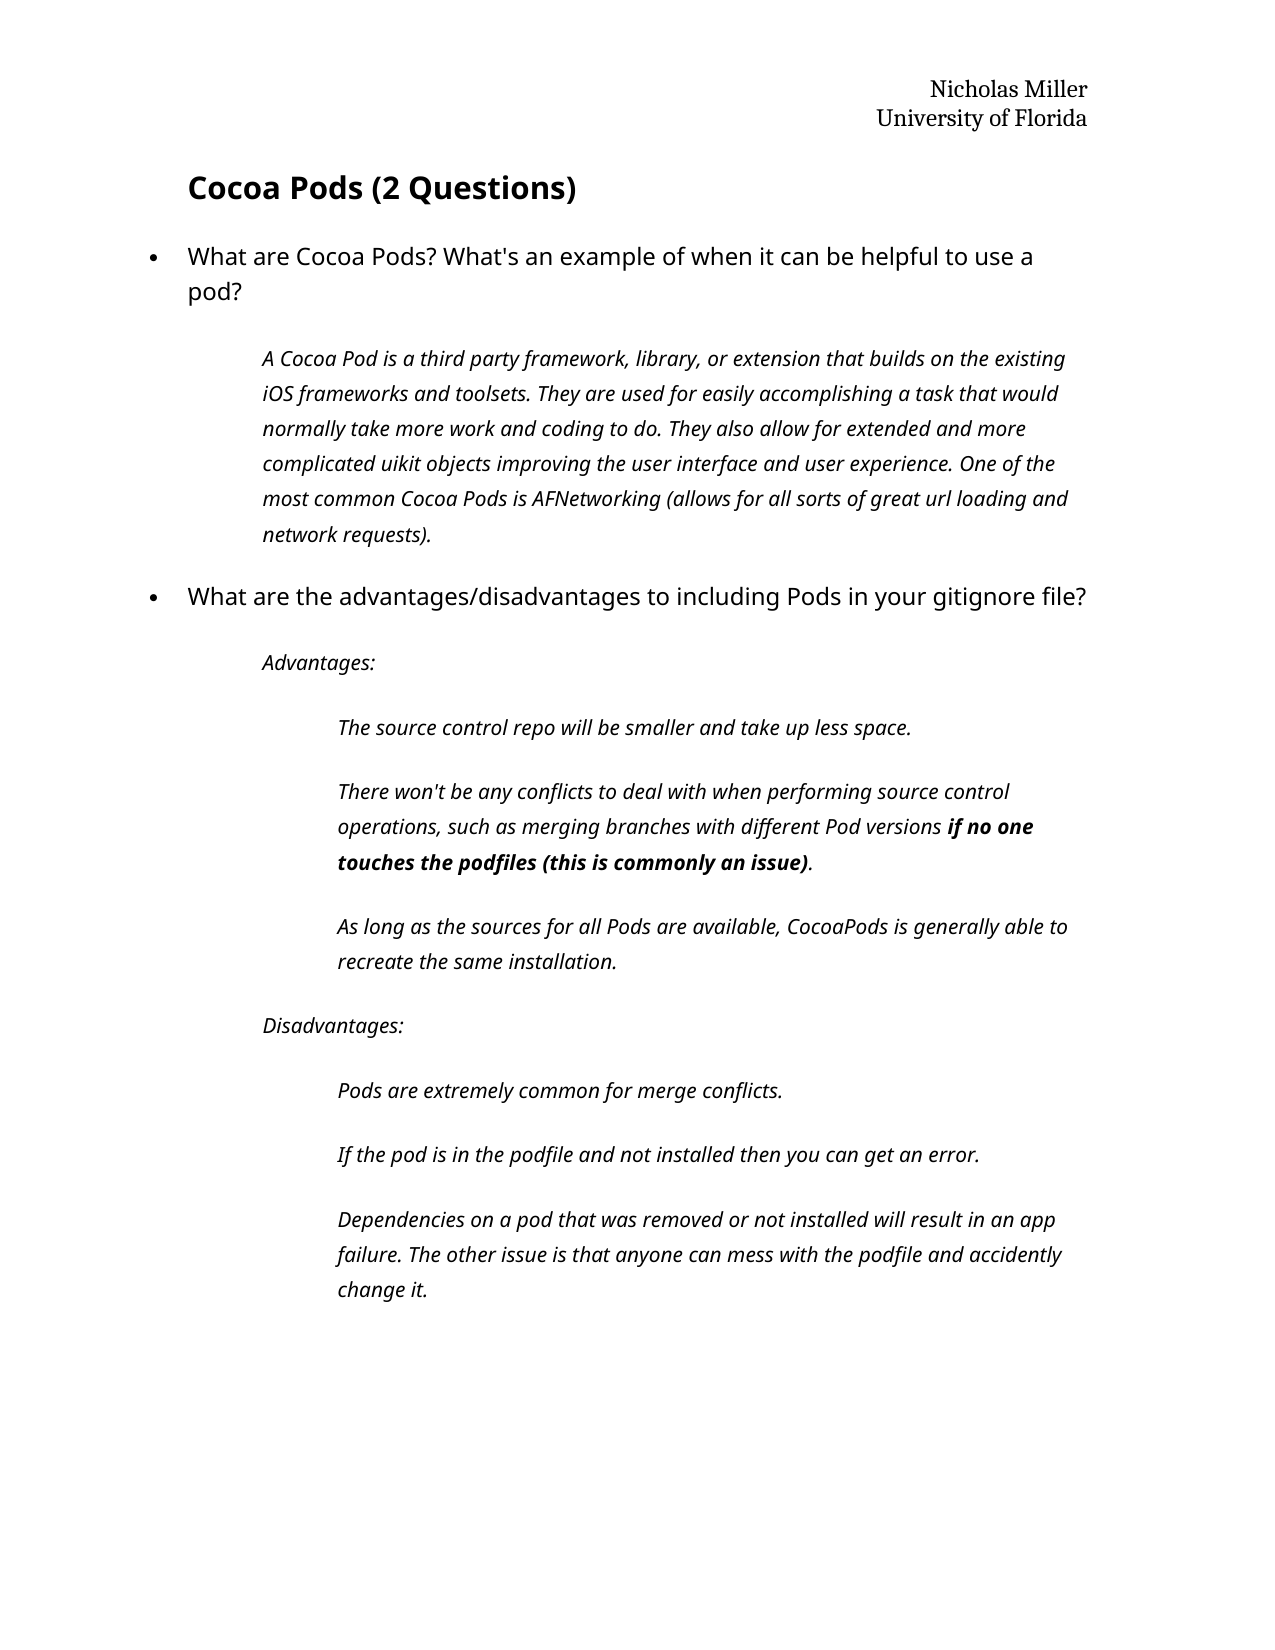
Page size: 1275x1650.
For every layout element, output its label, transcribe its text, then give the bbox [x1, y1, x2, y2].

text As long as the sources for all Pods are available, CocoaPods is generally able to recreate the same installation. [337, 905, 1087, 976]
text The source control repo will be smaller and take up less space. [262, 706, 1087, 741]
text Pods are extremely common for merge conflicts. [187, 1069, 1087, 1104]
text Dependencies on a pod that was removed or not installed will result in an app failure. The other issue is that anyone can mess with the podfile and accidently change it. [337, 1198, 1087, 1304]
text Cocoa Pods (2 Questions) [187, 166, 1087, 208]
text There won't be any conflicts to deal with when performing source control operations, such as merging branches with different Pod versions if no one touches the podfiles (this is commonly an issue). [337, 771, 1087, 876]
text If the pod is in the podfile and not installed then you can get an error. [187, 1134, 1087, 1169]
list What are Cocoa Pods? What's an example of when it can be helpful to use a pod? [150, 237, 1087, 308]
text A Cocoa Pod is a third party framework, library, or extension that builds on the existing iOS frameworks and toolsets. They are used for easily accomplishing a task that would normally take more work and coding to do. They also allow for extended and more complicated uikit objects improving the user interface and user experience. One of the most common Cocoa Pods is AFNetworking (allows for all sorts of great url loading and network requests). [262, 337, 1087, 548]
text Advantages: [262, 642, 1087, 677]
list What are the advantages/disadvantages to including Pods in your gitignore file? [150, 577, 1087, 613]
text Disadvantages: [187, 1005, 1087, 1040]
